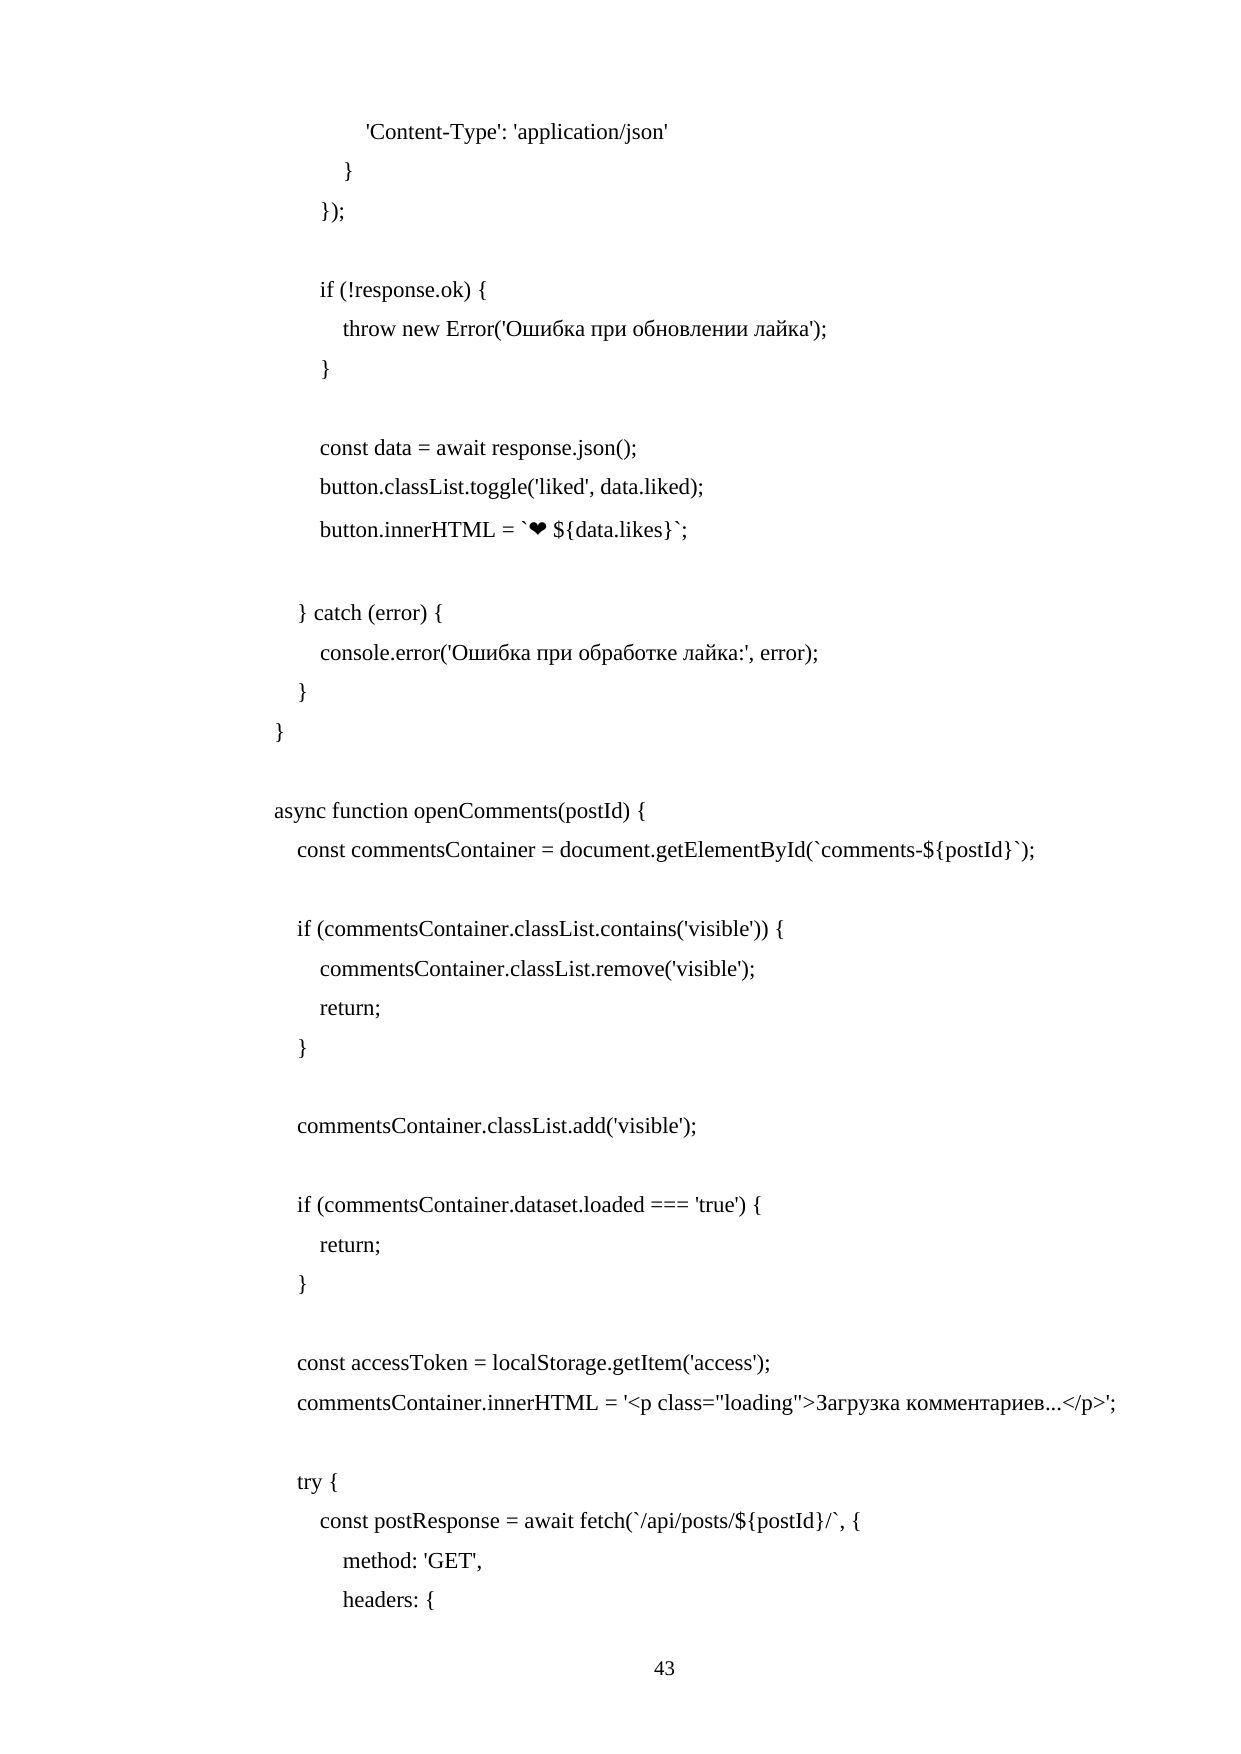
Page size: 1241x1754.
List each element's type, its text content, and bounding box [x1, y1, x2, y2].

text method: 'GET', [177, 1547, 1152, 1573]
text commentsContainer.innerHTML = '<p class="loading">Загрузка комментариев...</p>'; [177, 1389, 1152, 1415]
text commentsContainer.classList.add('visible'); [177, 1112, 1152, 1139]
text if (!response.ok) { [177, 276, 1152, 302]
text } [177, 718, 1152, 744]
text 'Content-Type': 'application/json' [177, 118, 1152, 144]
text console.error('Ошибка при обработке лайка:', error); [177, 639, 1152, 665]
text headers: { [177, 1586, 1152, 1613]
text return; [177, 1231, 1152, 1257]
text if (commentsContainer.classList.contains('visible')) { [177, 915, 1152, 941]
text button.classList.toggle('liked', data.liked); [177, 473, 1152, 500]
text const accessToken = localStorage.getItem('access'); [177, 1349, 1152, 1376]
text return; [177, 994, 1152, 1020]
text const commentsContainer = document.getElementById(`comments-${postId}`); [177, 836, 1152, 862]
text throw new Error('Ошибка при обновлении лайка'); [177, 316, 1152, 342]
text } [177, 678, 1152, 704]
text } catch (error) { [177, 599, 1152, 626]
text } [177, 158, 1152, 184]
text } [177, 1270, 1152, 1297]
text button.innerHTML = `❤️ ${data.likes}`; [177, 513, 1152, 544]
text if (commentsContainer.dataset.loaded === 'true') { [177, 1191, 1152, 1218]
text try { [177, 1468, 1152, 1494]
text } [177, 355, 1152, 381]
text commentsContainer.classList.remove('visible'); [177, 954, 1152, 981]
text async function openComments(postId) { [177, 797, 1152, 823]
text const data = await response.json(); [177, 434, 1152, 460]
text } [177, 1033, 1152, 1060]
text const postResponse = await fetch(`/api/posts/${postId}/`, { [177, 1507, 1152, 1534]
text }); [177, 197, 1152, 223]
